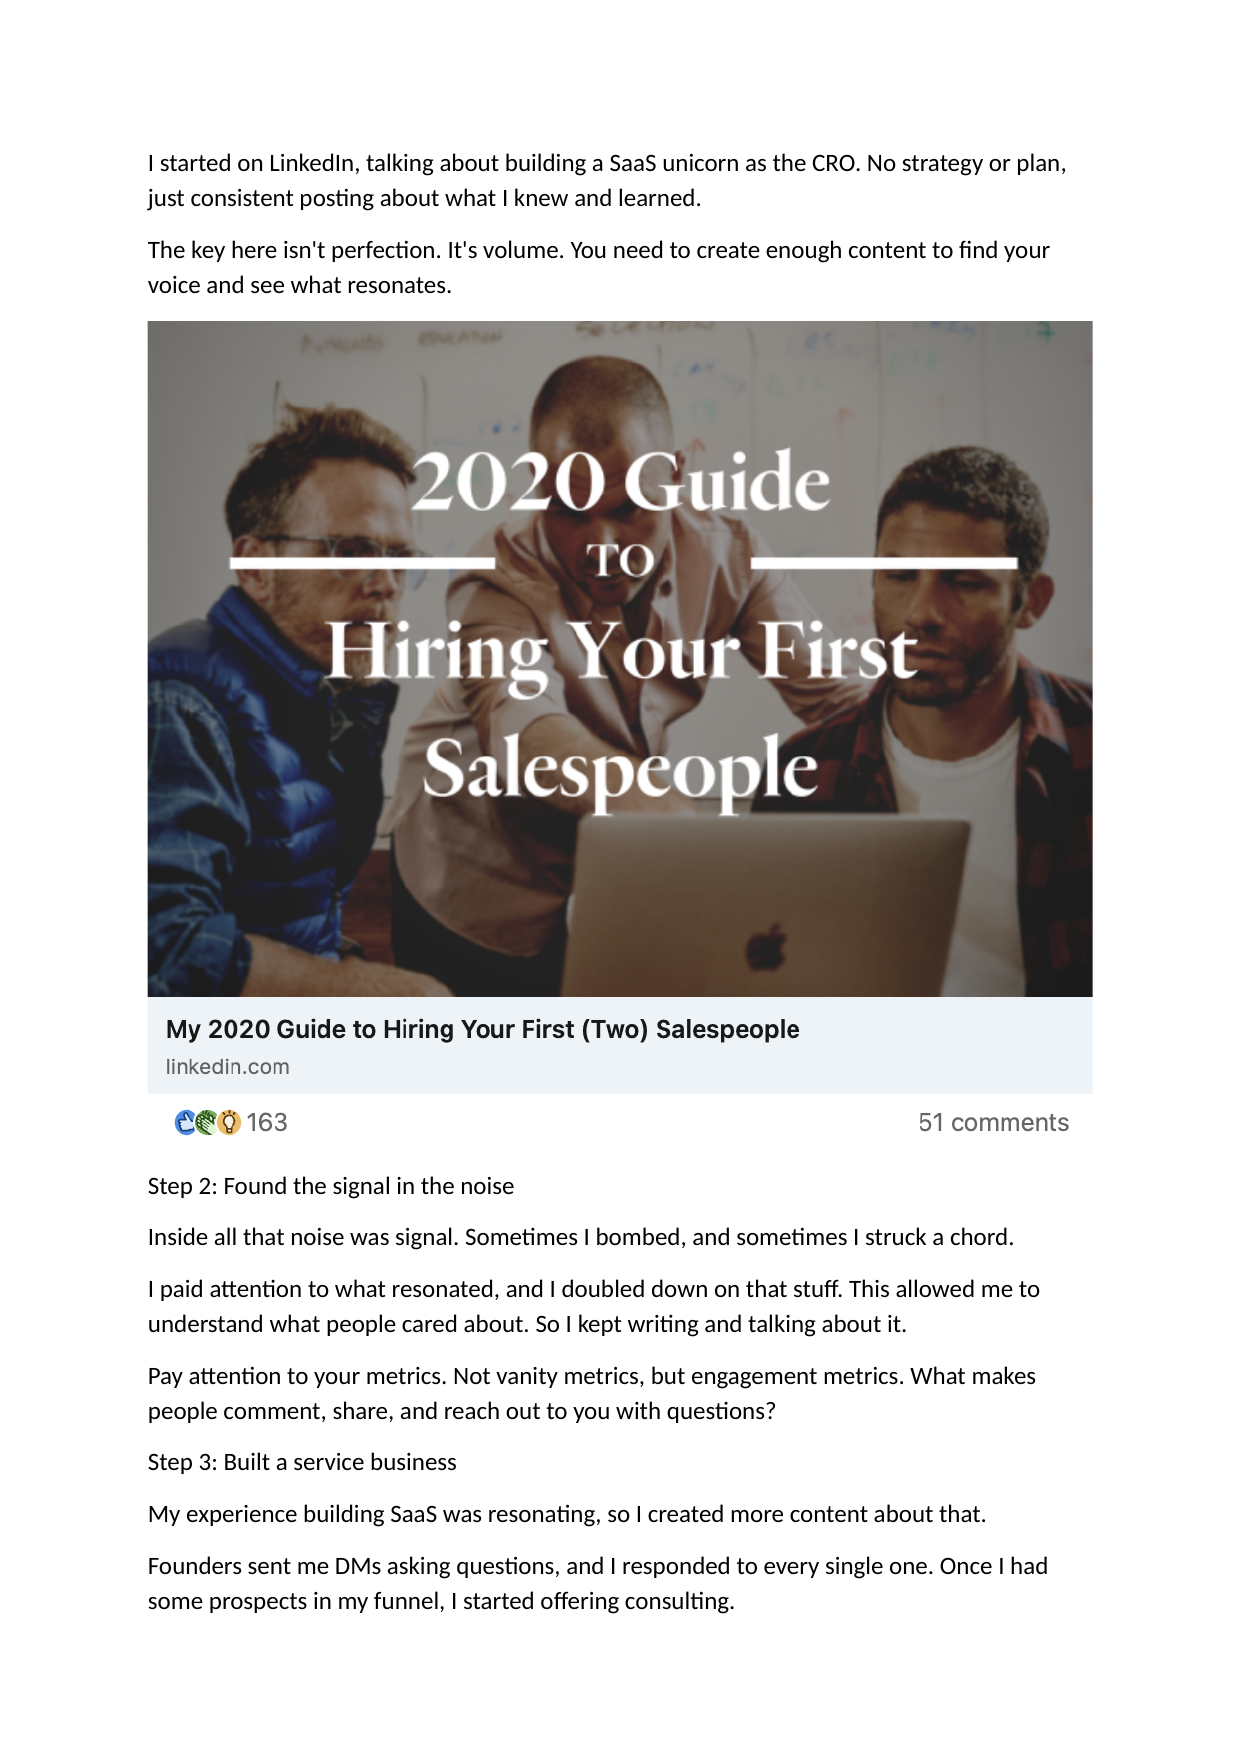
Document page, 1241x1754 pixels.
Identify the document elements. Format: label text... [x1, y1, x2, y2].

picture [147, 321, 1093, 1149]
text Inside all that noise was signal. Sometimes I bombed, and sometimes I struck a chord. [148, 1222, 1093, 1252]
text I started on LinkedIn, talking about building a SaaS unicorn as the CRO. No strategy or plan, just consistent posting about what I knew and learned. [148, 148, 1093, 213]
text My experience building SaaS was resonating, so I created more content about that. [148, 1498, 1093, 1529]
text Pay attention to your metrics. Not vanity metrics, but engagement metrics. What makes people comment, share, and reach out to you with questions? [148, 1360, 1093, 1425]
text Founders sent me DMs asking questions, and I responded to every single one. Once I had some prospects in my funnel, I started offering consulting. [148, 1550, 1093, 1615]
text I paid attention to what resonated, and I doubled down on that stuff. This allowed me to understand what people cared about. So I kept writing and talking about it. [148, 1273, 1093, 1339]
text Step 2: Found the signal in the noise [148, 1170, 1093, 1200]
text Step 3: Built a service business [148, 1447, 1093, 1477]
text The key here isn't perfection. It's volume. You need to create enough content to find your voice and see what resonates. [148, 234, 1093, 300]
